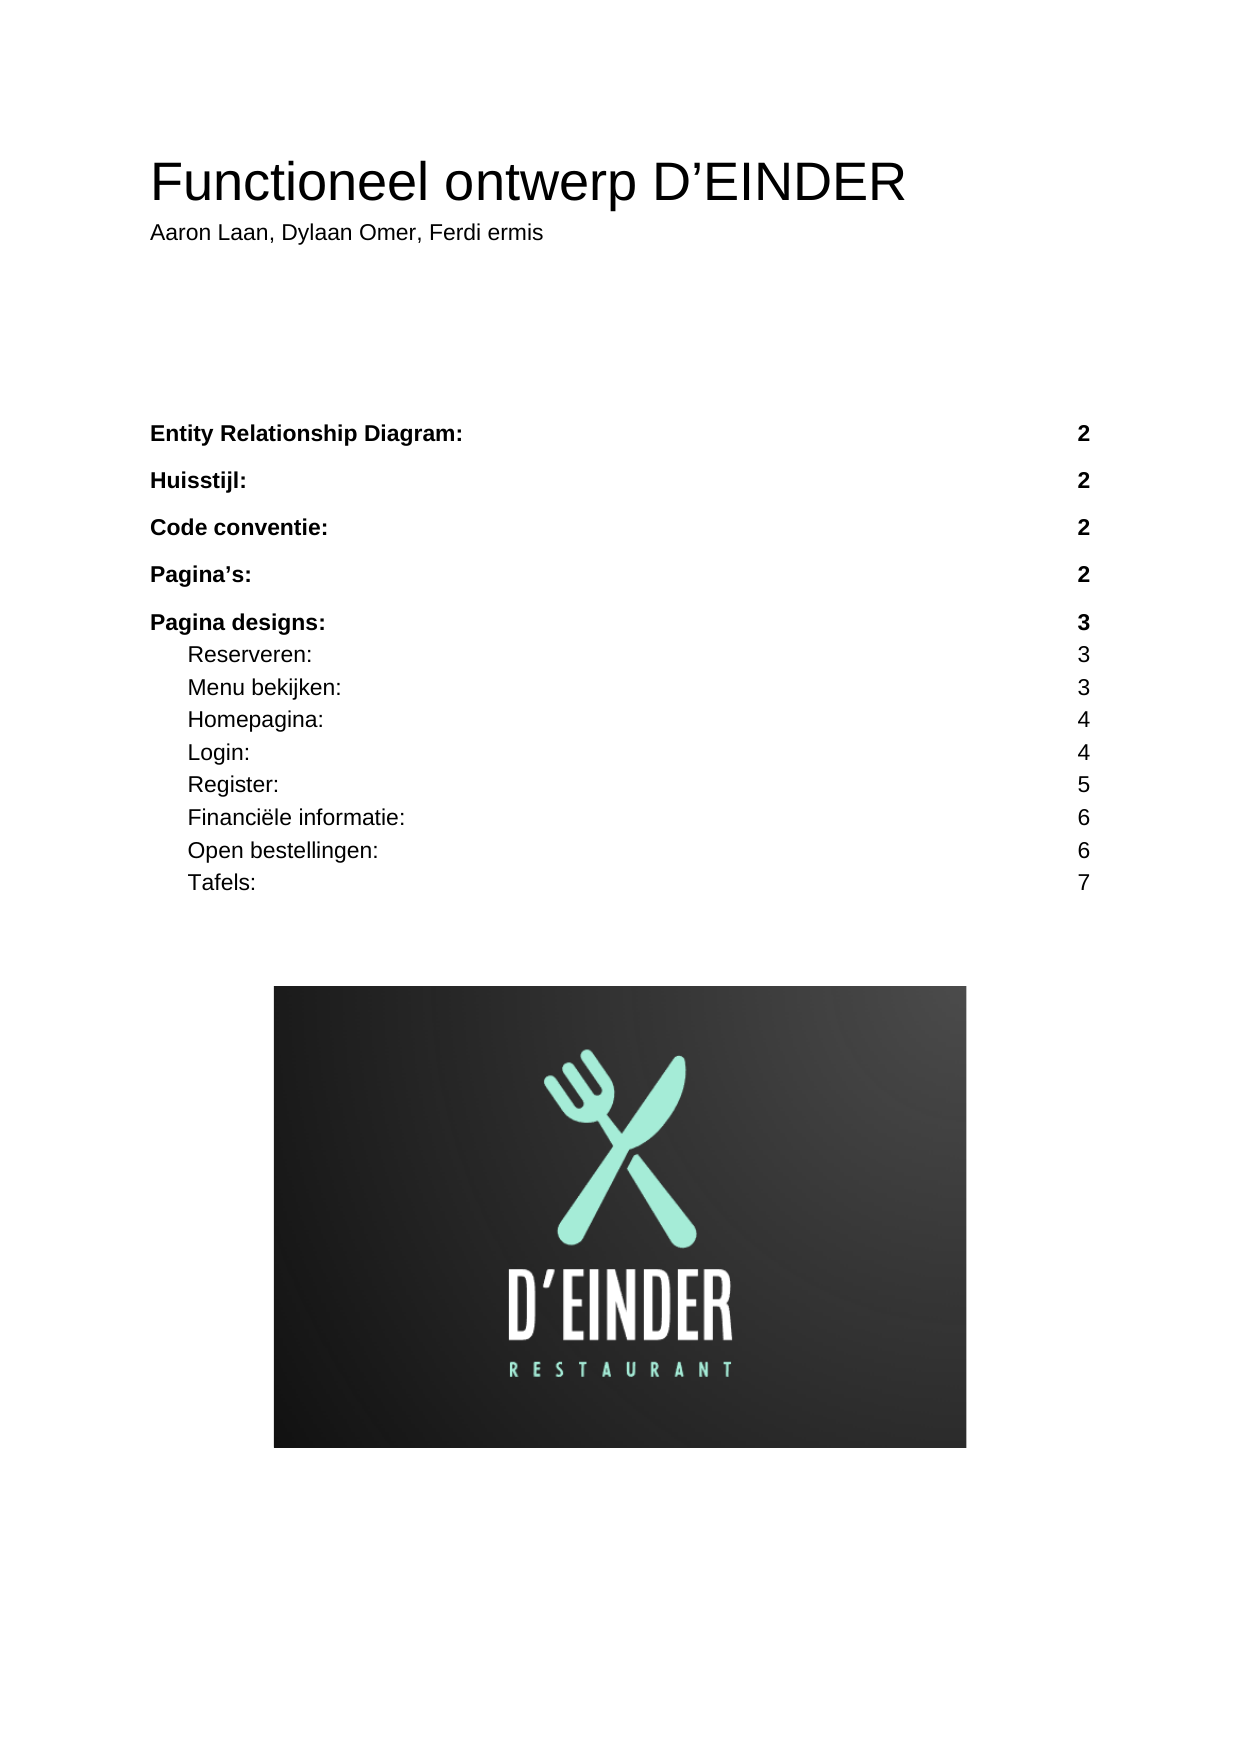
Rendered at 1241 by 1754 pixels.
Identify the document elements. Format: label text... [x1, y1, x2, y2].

picture [273, 986, 967, 1448]
text Aaron Laan, Dylaan Omer, Ferdi ermisrmiş [150, 218, 1090, 245]
title Functioneel ontwerp D’EINDER [150, 150, 1090, 212]
